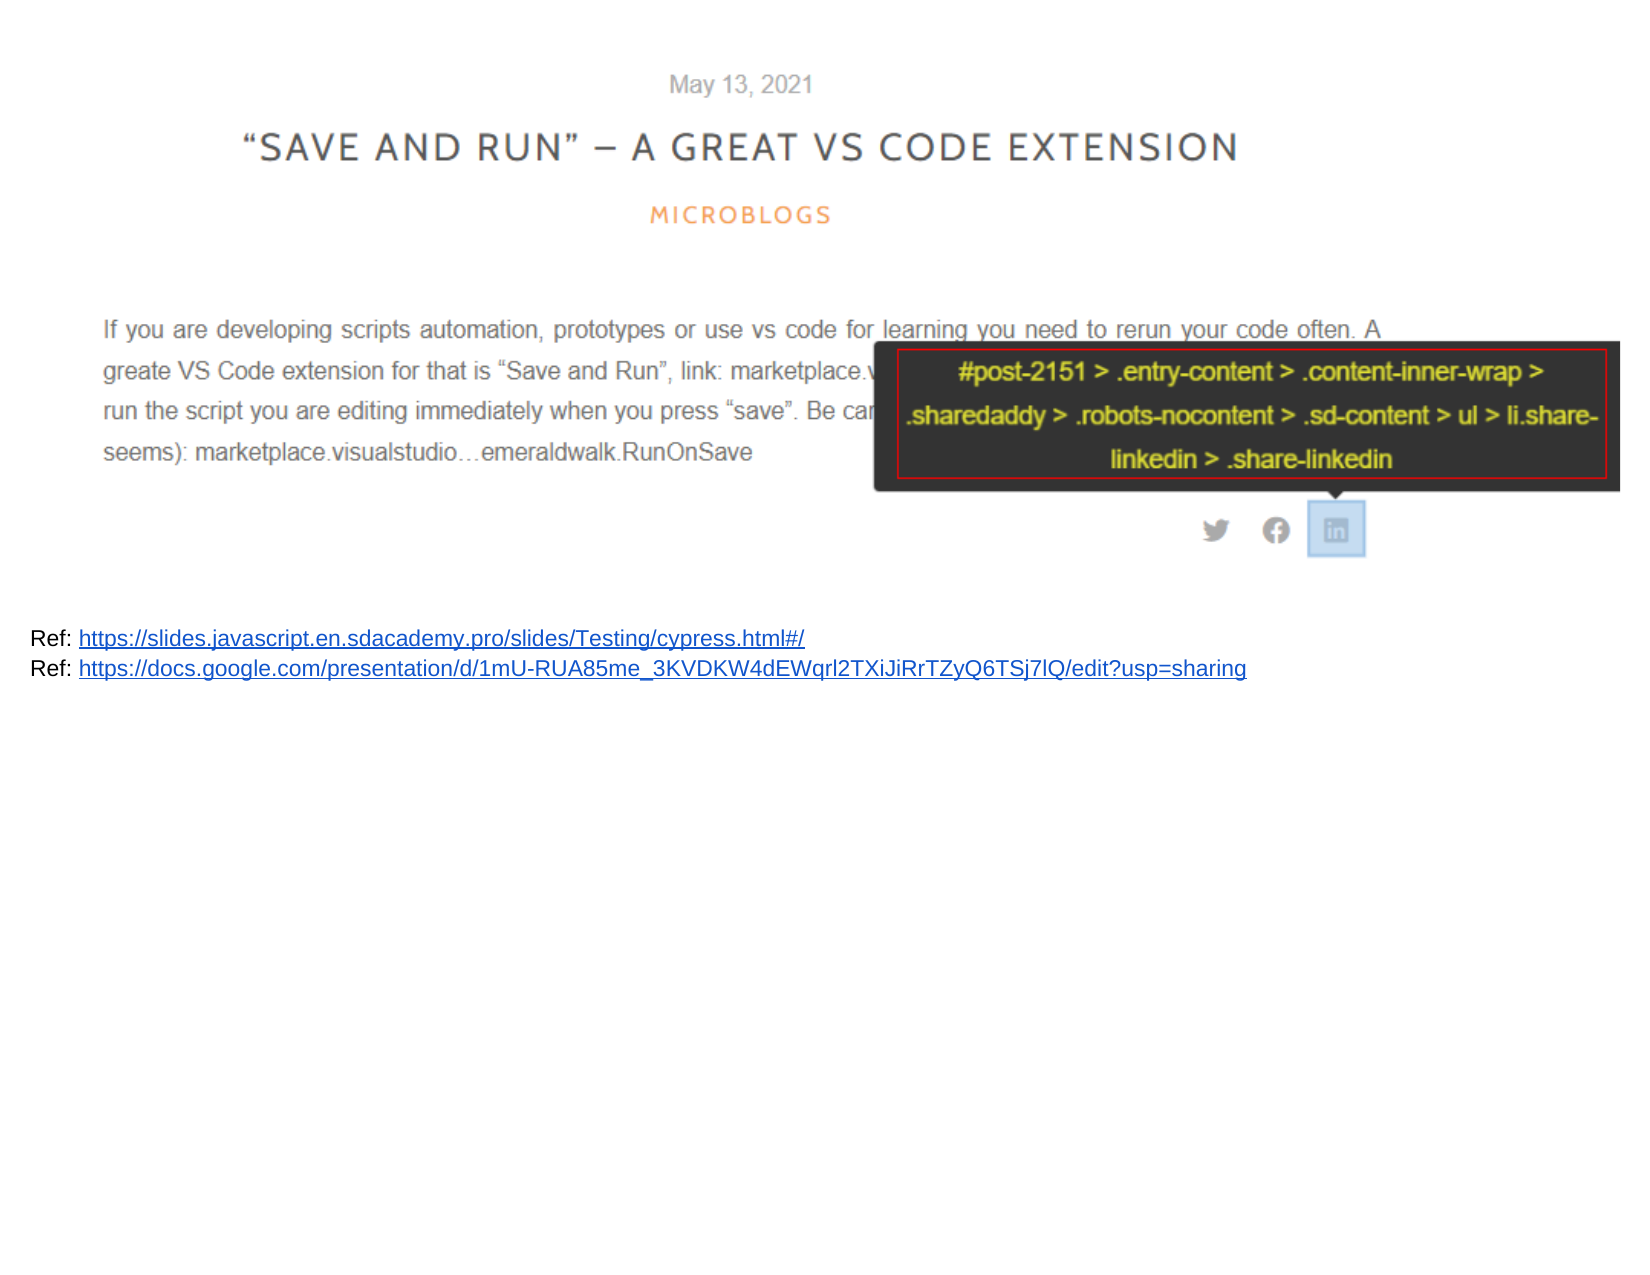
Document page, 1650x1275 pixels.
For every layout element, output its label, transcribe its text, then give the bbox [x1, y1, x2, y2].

text Ref: https://docs.google.com/presentation/d/1mU-RUA85me_3KVDKW4dEWqrl2TXiJiRrTZyQ6TSj7lQ/edit?usp=sharing [30, 655, 1620, 681]
text Ref: https://slides.javascript.en.sdacademy.pro/slides/Testing/cypress.html#/ [30, 624, 1620, 651]
picture [30, 29, 1621, 591]
